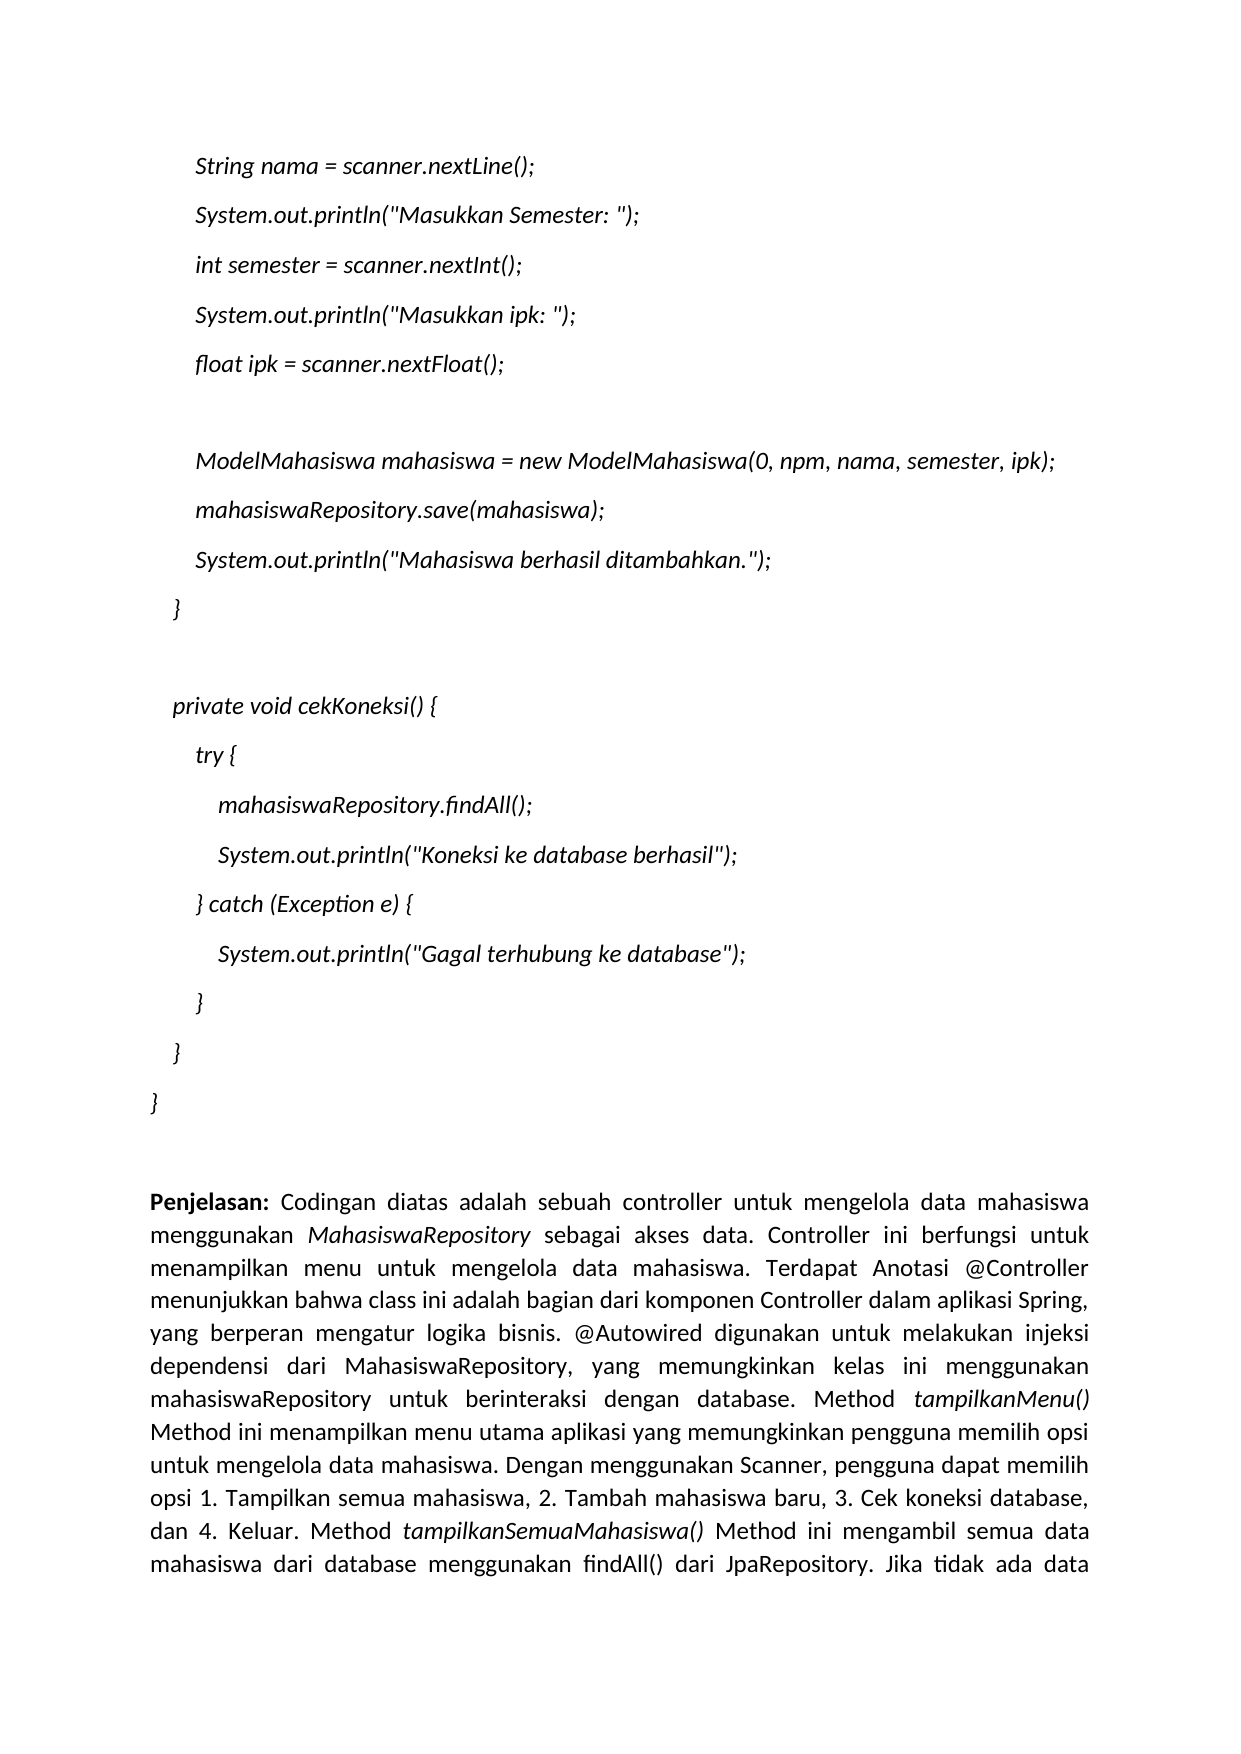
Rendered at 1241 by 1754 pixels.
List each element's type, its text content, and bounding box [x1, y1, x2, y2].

text try { [150, 739, 1090, 770]
text } [150, 593, 1090, 624]
text } [150, 1037, 1090, 1068]
text } [150, 1087, 1090, 1117]
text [150, 1186, 1090, 1578]
text private void cekKoneksi() { [150, 690, 1090, 721]
text String nama = scanner.nextLine(); [150, 150, 1090, 181]
text } catch (Exception e) { [150, 888, 1090, 919]
text System.out.println("Masukkan Semester: "); [150, 199, 1090, 230]
text System.out.println("Masukkan ipk: "); [150, 299, 1090, 329]
text mahasiswaRepository.findAll(); [150, 789, 1090, 820]
text float ipk = scanner.nextFloat(); [150, 348, 1090, 379]
text System.out.println("Gagal terhubung ke database"); [150, 938, 1090, 968]
text ModelMahasiswa mahasiswa = new ModelMahasiswa(0, npm, nama, semester, ipk); [150, 445, 1090, 475]
text int semester = scanner.nextInt(); [150, 249, 1090, 280]
text System.out.println("Koneksi ke database berhasil"); [150, 839, 1090, 869]
text mahasiswaRepository.save(mahasiswa); [150, 494, 1090, 525]
text } [150, 987, 1090, 1018]
text System.out.println("Mahasiswa berhasil ditambahkan."); [150, 544, 1090, 574]
